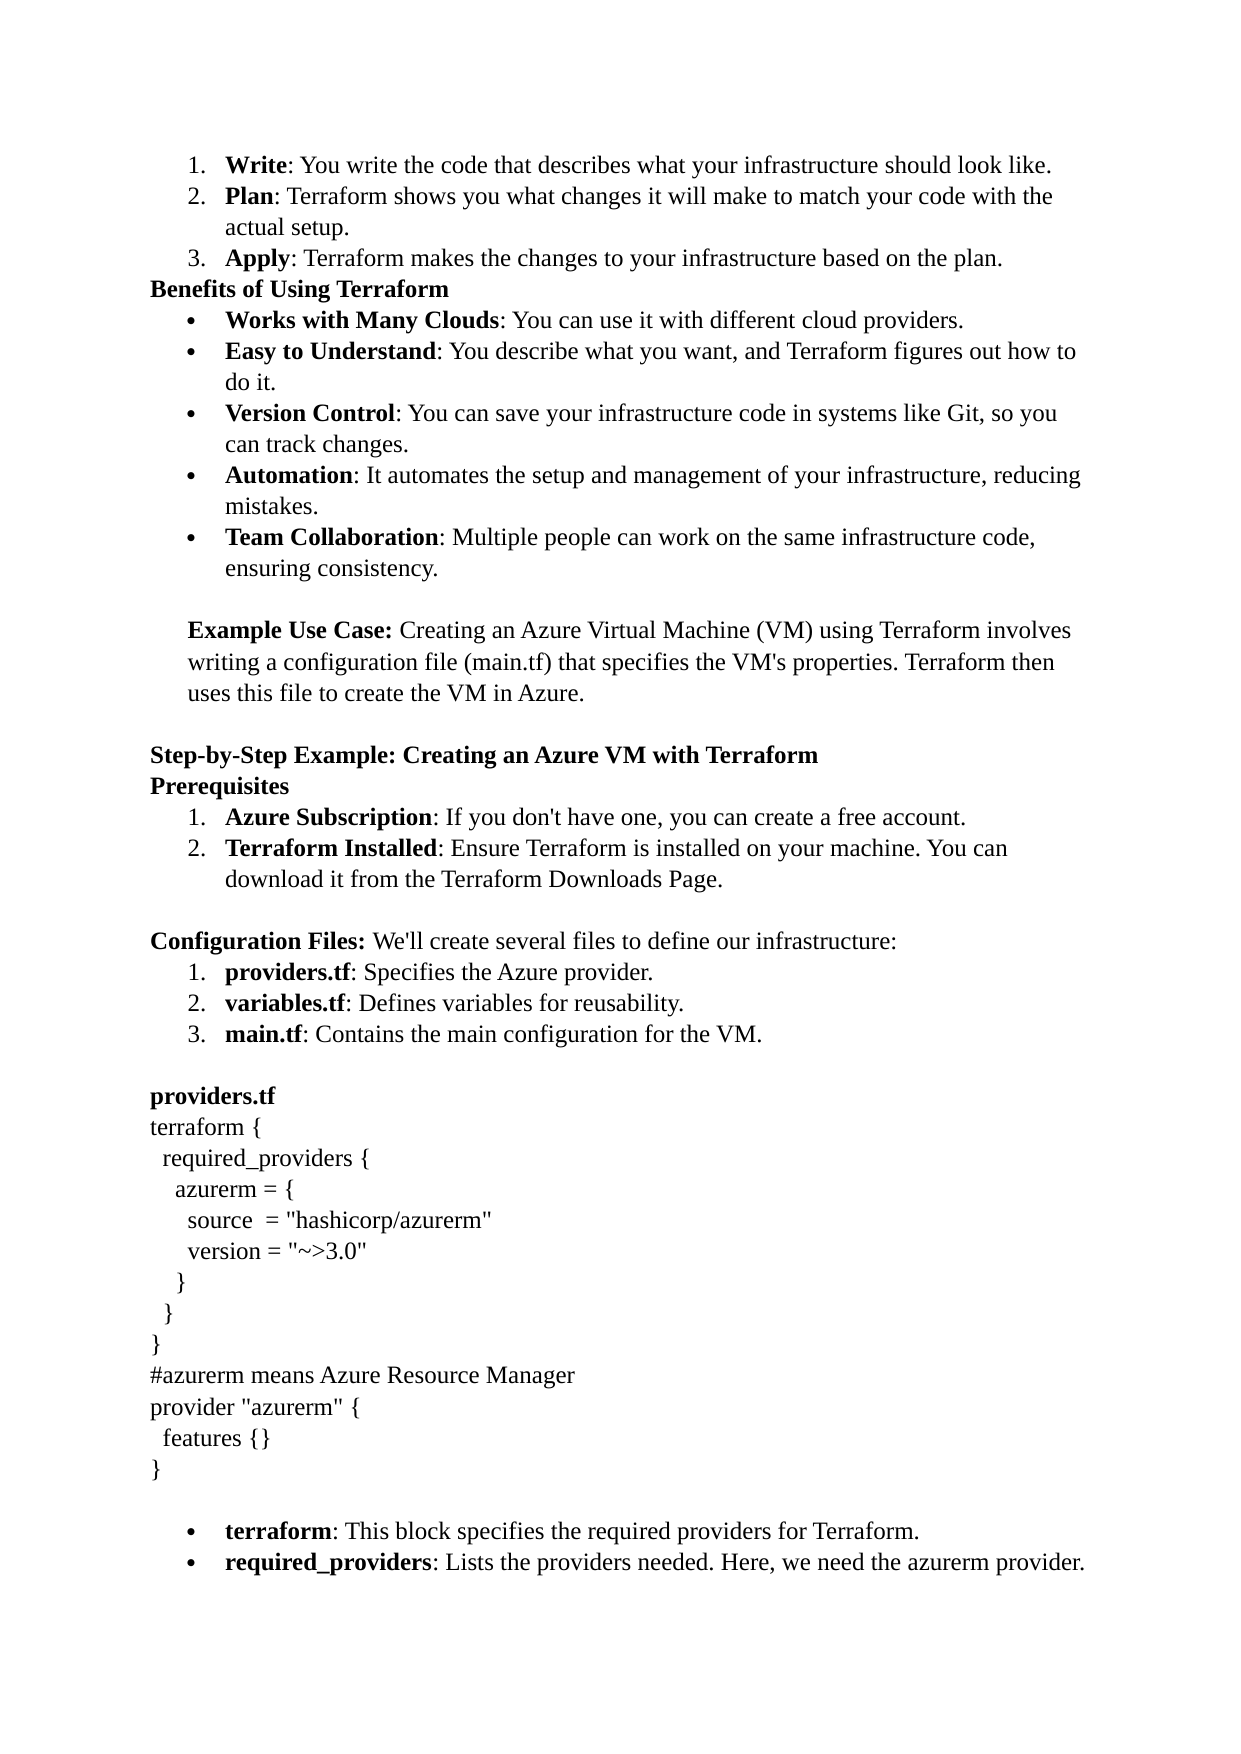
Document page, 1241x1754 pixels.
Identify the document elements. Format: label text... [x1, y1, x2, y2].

list variables.tf: Defines variables for reusability. [187, 988, 1090, 1017]
list Automation: It automates the setup and management of your infrastructure, reducing mistakes. [187, 460, 1090, 520]
text Prerequisites [150, 771, 1090, 799]
list Apply: Terraform makes the changes to your infrastructure based on the plan. [187, 243, 1090, 272]
list providers.tf: Specifies the Azure provider. [187, 957, 1090, 986]
list main.tf: Contains the main configuration for the VM. [187, 1019, 1090, 1048]
text providers.tf [150, 1081, 1090, 1110]
text features {} [150, 1423, 1090, 1451]
text } [150, 1329, 1090, 1358]
text } [150, 1267, 1090, 1296]
text source = "hashicorp/azurerm" [150, 1205, 1090, 1234]
list Write: You write the code that describes what your infrastructure should look like. [187, 150, 1090, 179]
text } [150, 1298, 1090, 1327]
list Version Control: You can save your infrastructure code in systems like Git, so you can track changes. [187, 398, 1090, 458]
text provider "azurerm" { [150, 1392, 1090, 1420]
list Works with Many Clouds: You can use it with different cloud providers. [187, 305, 1090, 334]
text #azurerm means Azure Resource Manager [150, 1361, 1090, 1389]
list terraform: This block specifies the required providers for Terraform. [187, 1516, 1090, 1544]
text Example Use Case: Creating an Azure Virtual Machine (VM) using Terraform involves writing a configuration file (main.tf) that specifies the VM's properties. Terraform then uses this file to create the VM in Azure. [187, 616, 1090, 706]
list Plan: Terraform shows you what changes it will make to match your code with the actual setup. [187, 181, 1090, 241]
text terraform { [150, 1112, 1090, 1141]
text azurerm = { [150, 1174, 1090, 1203]
list required_providers: Lists the providers needed. Here, we need the azurerm provider. [187, 1547, 1090, 1576]
text Step-by-Step Example: Creating an Azure VM with Terraform [150, 740, 1090, 768]
text Benefits of Using Terraform [150, 274, 1090, 303]
list Team Collaboration: Multiple people can work on the same infrastructure code, ensuring consistency. [187, 522, 1090, 582]
text Configuration Files: We'll create several files to define our infrastructure: [150, 926, 1090, 955]
list Terraform Installed: Ensure Terraform is installed on your machine. You can download it from the Terraform Downloads Page. [187, 833, 1090, 893]
text version = "~>3.0" [150, 1236, 1090, 1265]
list Azure Subscription: If you don't have one, you can create a free account. [187, 802, 1090, 831]
text } [150, 1454, 1090, 1482]
list Easy to Understand: You describe what you want, and Terraform figures out how to do it. [187, 336, 1090, 396]
text required_providers { [150, 1143, 1090, 1172]
